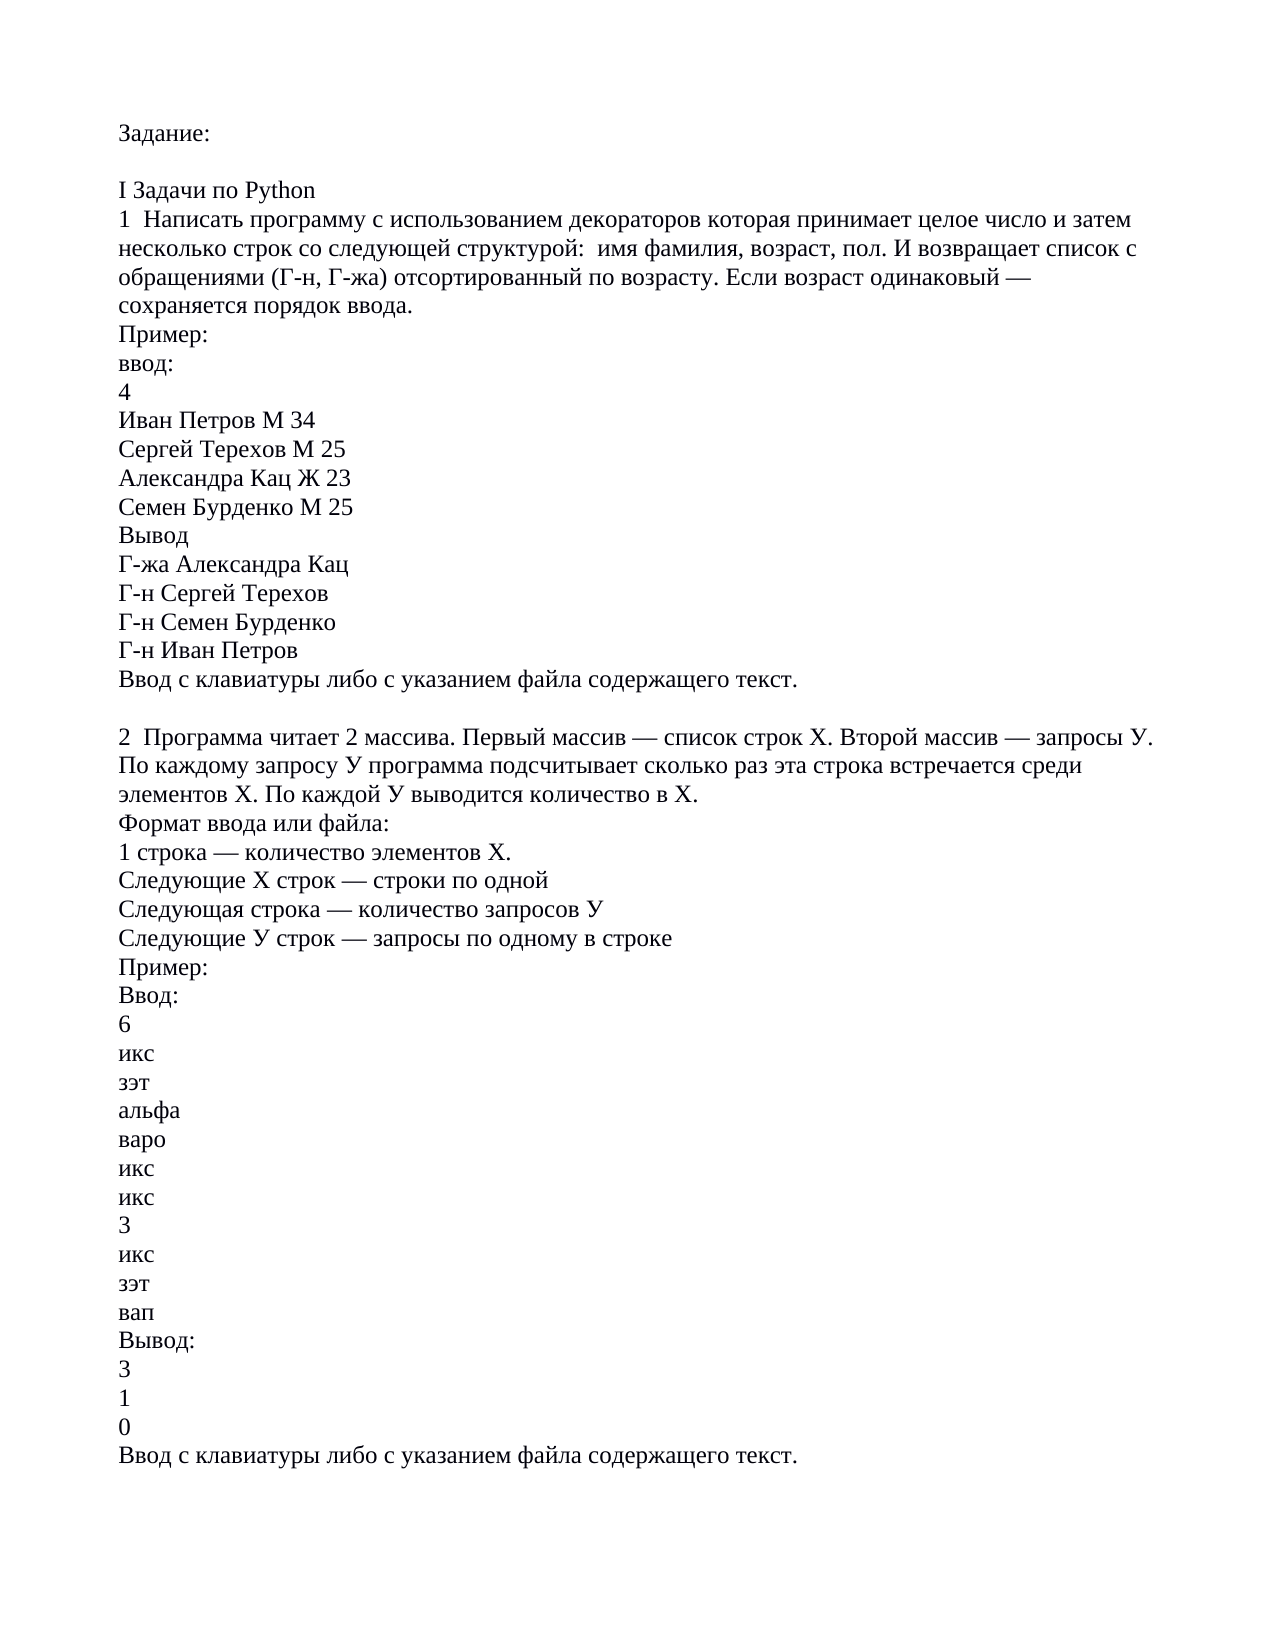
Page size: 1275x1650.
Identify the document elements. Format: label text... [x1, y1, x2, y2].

text 0 [118, 1412, 1157, 1441]
text Задание: [118, 118, 1157, 147]
text Следующие У строк — запросы по одному в строке [118, 923, 1157, 952]
text варо [118, 1124, 1157, 1153]
text Г-н Сергей Терехов [118, 578, 1157, 607]
text ввод: [118, 348, 1157, 377]
text 3 [118, 1354, 1157, 1383]
text Г-жа Александра Кац [118, 549, 1157, 578]
text Ввод с клавиатуры либо с указанием файла содержащего текст. [118, 664, 1157, 693]
text I Задачи по Python [118, 176, 1157, 204]
text икс [118, 1038, 1157, 1067]
text 1 [118, 1383, 1157, 1412]
text альфа [118, 1096, 1157, 1124]
text Следующие Х строк — строки по одной [118, 866, 1157, 894]
text Следующая строка — количество запросов У [118, 894, 1157, 923]
text Ввод: [118, 981, 1157, 1009]
text 1 Написать программу с использованием декораторов которая принимает целое число и затем несколько строк со следующей структурой: имя фамилия, возраст, пол. И возвращает список с обращениями (Г-н, Г-жа) отсортированный по возрасту. Если возраст одинаковый — сохраняется порядок ввода. [118, 204, 1157, 319]
text Г-н Иван Петров [118, 636, 1157, 664]
text икс [118, 1153, 1157, 1182]
text Формат ввода или файла: [118, 808, 1157, 837]
text Ввод с клавиатуры либо с указанием файла содержащего текст. [118, 1441, 1157, 1469]
text Пример: [118, 952, 1157, 981]
text Г-н Семен Бурденко [118, 607, 1157, 636]
text Вывод [118, 521, 1157, 549]
text 6 [118, 1009, 1157, 1038]
text 1 строка — количество элементов Х. [118, 837, 1157, 866]
text Семен Бурденко М 25 [118, 492, 1157, 521]
text Вывод: [118, 1326, 1157, 1354]
text икс [118, 1239, 1157, 1268]
text 3 [118, 1211, 1157, 1239]
text Пример: [118, 319, 1157, 348]
text 2 Программа читает 2 массива. Первый массив — список строк Х. Второй массив — запросы У. По каждому запросу У программа подсчитывает сколько раз эта строка встречается среди элементов Х. По каждой У выводится количество в Х. [118, 722, 1157, 808]
text вап [118, 1297, 1157, 1326]
text икс [118, 1182, 1157, 1211]
text зэт [118, 1067, 1157, 1096]
text зэт [118, 1268, 1157, 1297]
text 4 [118, 377, 1157, 406]
text Иван Петров М 34 [118, 406, 1157, 434]
text Сергей Терехов М 25 [118, 434, 1157, 463]
text Александра Кац Ж 23 [118, 463, 1157, 492]
